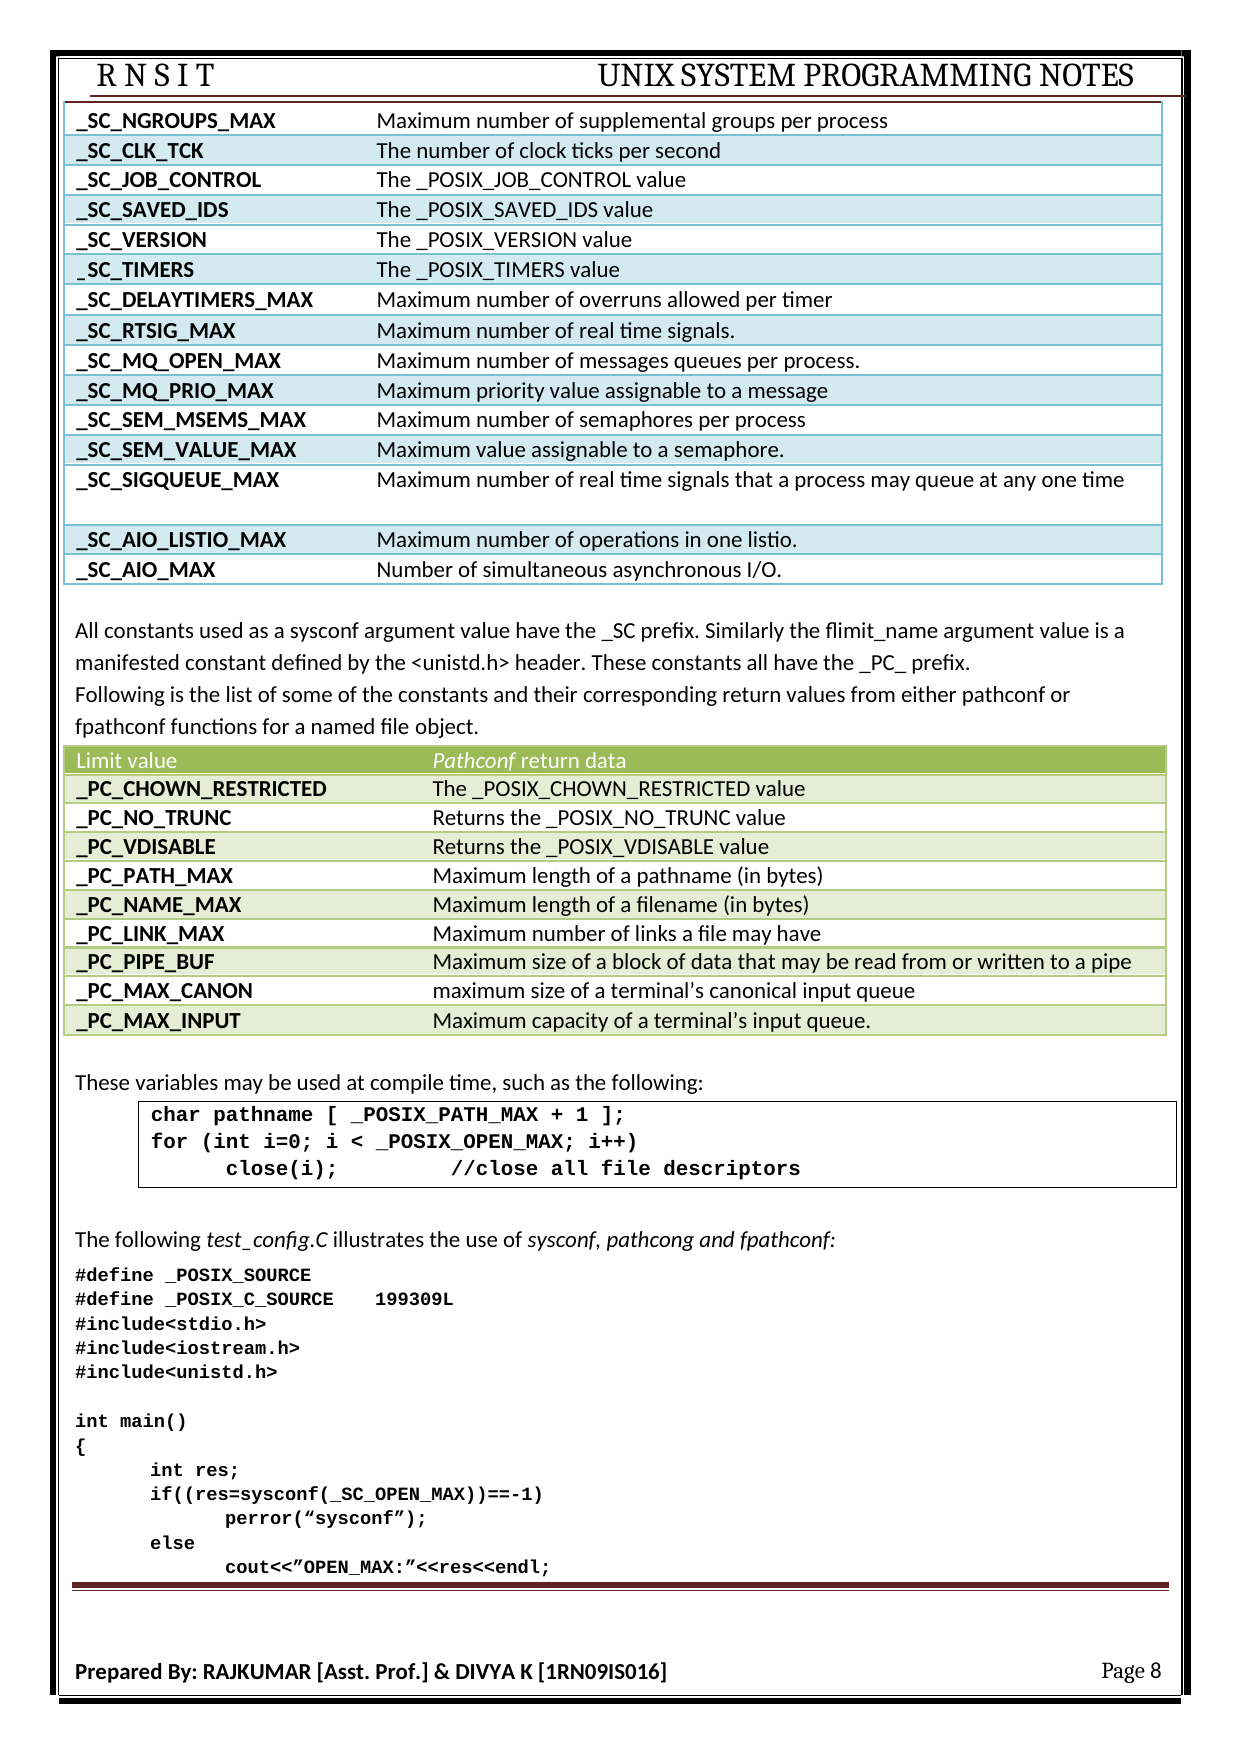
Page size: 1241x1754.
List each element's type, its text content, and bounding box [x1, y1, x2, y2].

text #define _POSIX_SOURCE [75, 1265, 1190, 1287]
table_cell _PC_CHOWN_RESTRICTED [65, 776, 378, 802]
table_cell _SC_TIMERS [65, 255, 343, 283]
table_cell _SC_SAVED_IDS [65, 196, 343, 223]
text int res; if((res=sysconf(_SC_OPEN_MAX))==-1) [150, 1461, 544, 1506]
table_cell The _POSIX_CHOWN_RESTRICTED value [378, 776, 1165, 802]
table_cell _SC_SEM_VALUE_MAX [65, 436, 343, 463]
table_cell _SC_SIGQUEUE_MAX [65, 466, 343, 523]
table_header Limit value [65, 747, 378, 773]
table_cell Maximum priority value assignable to a message [343, 376, 1161, 404]
table_cell _PC_MAX_INPUT [65, 1006, 378, 1034]
table_cell Maximum capacity of a terminal’s input queue. [378, 1006, 1165, 1034]
table_cell The number of clock ticks per second [343, 136, 1161, 164]
text #define _POSIX_C_SOURCE 199309L #include<stdio.h> #include<iostream.h> #include<unistd.h> [75, 1290, 454, 1384]
table_cell _PC_PATH_MAX [65, 862, 378, 889]
table_cell _PC_NO_TRUNC [65, 804, 378, 831]
text { [75, 1436, 1190, 1458]
table_cell Returns the _POSIX_NO_TRUNC value [378, 804, 1165, 831]
table_cell Maximum number of overruns allowed per timer [343, 285, 1161, 314]
table_cell Maximum number of messages queues per process. [343, 346, 1161, 374]
table_cell _SC_JOB_CONTROL [65, 166, 343, 193]
table_cell Maximum number of operations in one listio. [343, 526, 1161, 553]
table_header Maximum number of supplemental groups per process [343, 103, 1161, 134]
table_cell _PC_LINK_MAX [65, 920, 378, 946]
table_cell Maximum size of a block of data that may be read from or written to a pipe [378, 949, 1165, 974]
table_cell _SC_CLK_TCK [65, 136, 343, 164]
table_cell Maximum number of links a file may have [378, 920, 1165, 946]
table_cell The _POSIX_VERSION value [343, 226, 1161, 253]
table_cell Maximum length of a filename (in bytes) [378, 891, 1165, 918]
table_cell Maximum number of semaphores per process [343, 406, 1161, 434]
table_cell _PC_MAX_CANON [65, 977, 378, 1004]
table_cell The _POSIX_TIMERS value [343, 255, 1161, 283]
table_cell _SC_AIO_MAX [65, 555, 343, 583]
table_cell Maximum length of a pathname (in bytes) [378, 862, 1165, 889]
text else [150, 1533, 1190, 1555]
table_cell _SC_MQ_PRIO_MAX [65, 376, 343, 404]
table_cell Number of simultaneous asynchronous I/O. [343, 555, 1161, 583]
table_header Pathconf return data [378, 747, 1165, 773]
table_cell _PC_VDISABLE [65, 833, 378, 859]
text Following is the list of some of the constants and their corresponding return values from either pathconf or fpathconf functions for a named file object. [75, 680, 1151, 740]
table_cell _PC_PIPE_BUF [65, 949, 378, 974]
table_cell The _POSIX_JOB_CONTROL value [343, 166, 1161, 193]
table_cell _SC_VERSION [65, 226, 343, 253]
table_cell maximum size of a terminal’s canonical input queue [378, 977, 1165, 1004]
text cout<<”OPEN_MAX:”<<res<<endl; [225, 1558, 1190, 1579]
table_cell _SC_DELAYTIMERS_MAX [65, 285, 343, 314]
table_cell Maximum number of real time signals that a process may queue at any one time [343, 466, 1161, 523]
text The following test_config.C illustrates the use of sysconf, pathcong and fpathconf: [75, 1225, 1190, 1253]
table_cell Maximum value assignable to a semaphore. [343, 436, 1161, 463]
table_header _SC_NGROUPS_MAX [65, 103, 343, 134]
subtitle R N S I T UNIX SYSTEM PROGRAMMING NOTES [96, 56, 1190, 94]
table_cell The _POSIX_SAVED_IDS value [343, 196, 1161, 223]
table_cell _SC_SEM_MSEMS_MAX [65, 406, 343, 434]
text perror(“sysconf”); [225, 1509, 1190, 1530]
table_cell _PC_NAME_MAX [65, 891, 378, 918]
table_cell Returns the _POSIX_VDISABLE value [378, 833, 1165, 859]
text int main() [75, 1412, 1190, 1433]
table_cell _SC_MQ_OPEN_MAX [65, 346, 343, 374]
table_cell _SC_RTSIG_MAX [65, 316, 343, 344]
table_cell _SC_AIO_LISTIO_MAX [65, 526, 343, 553]
text These variables may be used at compile time, such as the following: [75, 1068, 1190, 1096]
table_cell Maximum number of real time signals. [343, 316, 1161, 344]
text All constants used as a sysconf argument value have the _SC prefix. Similarly the flimit_name argument value is a manifested constant defined by the <unistd.h> header. These constants all have the _PC_ prefix. [75, 617, 1190, 676]
